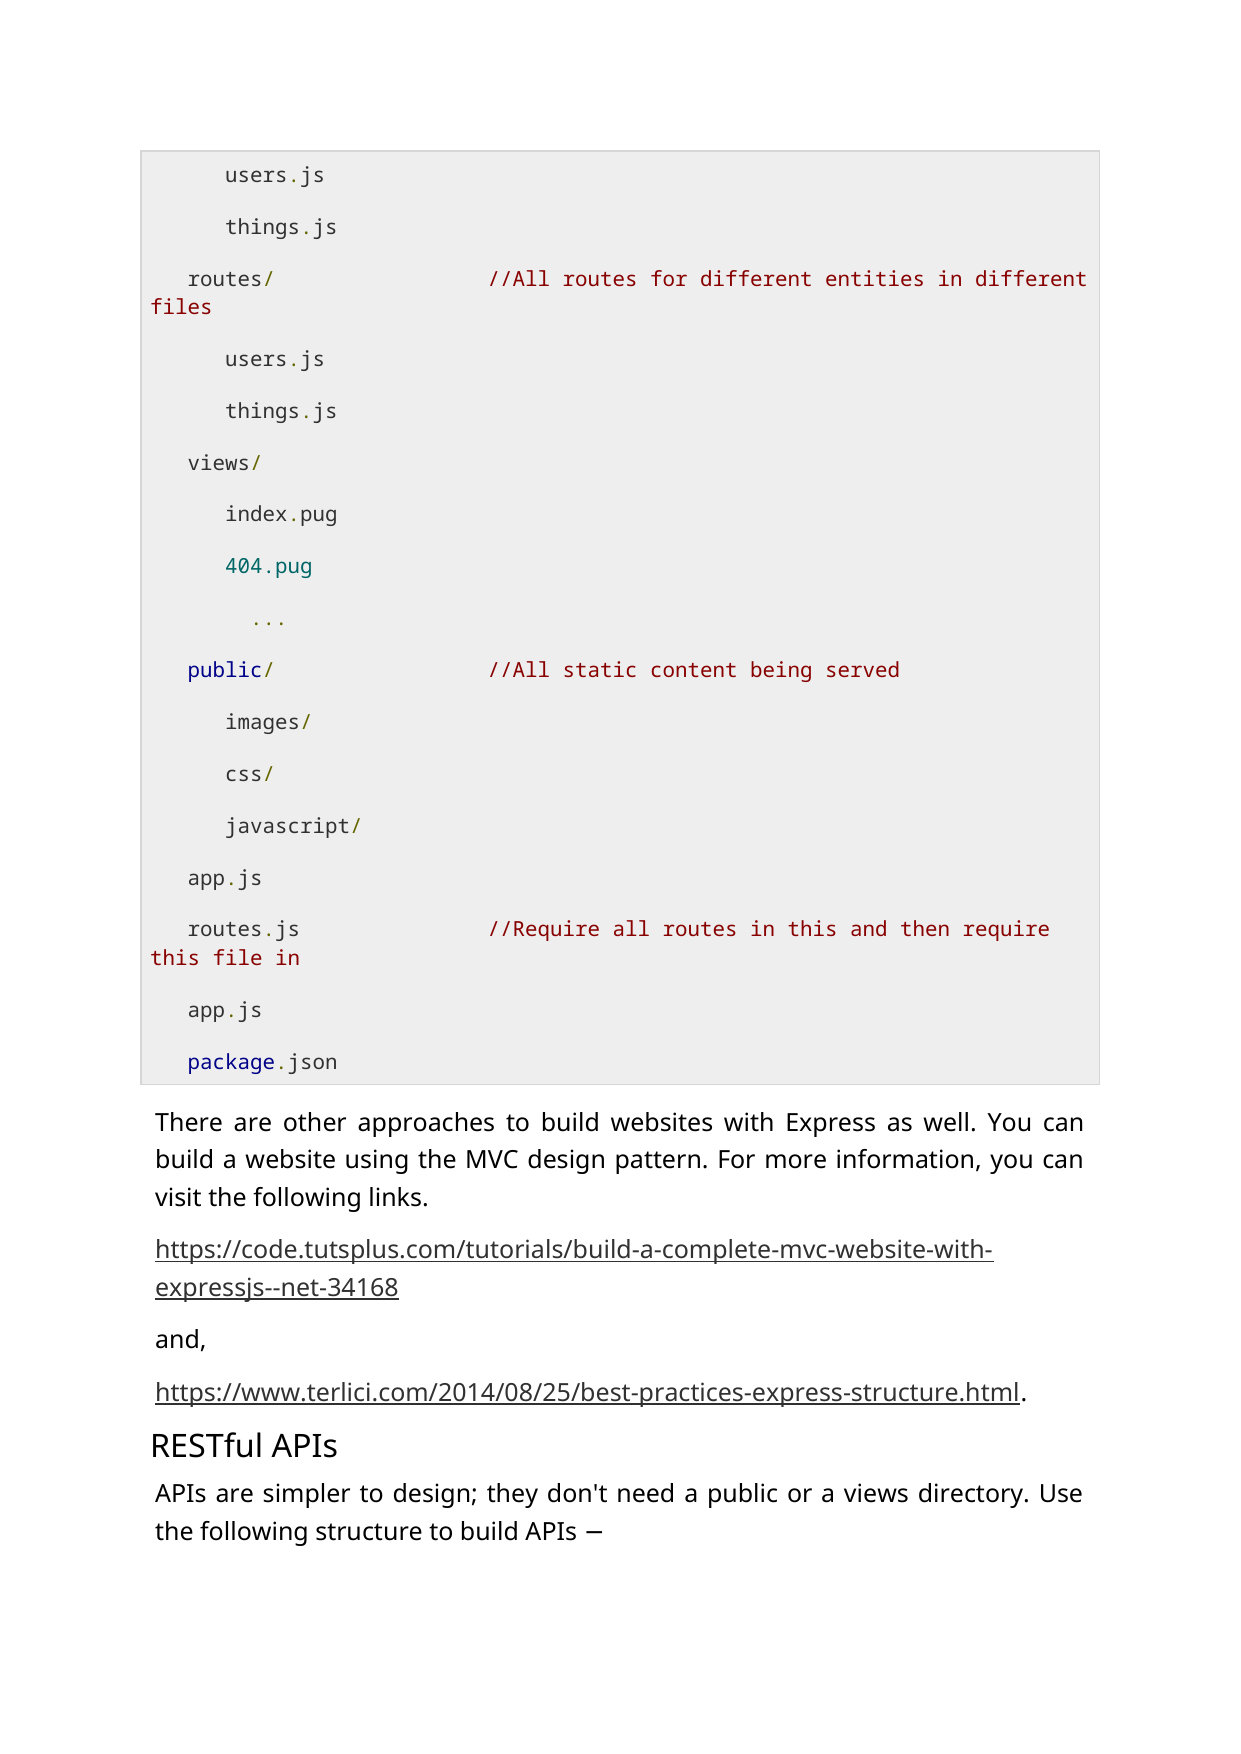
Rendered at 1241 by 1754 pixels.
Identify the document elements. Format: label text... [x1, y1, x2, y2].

text 404.pug [142, 542, 1099, 580]
text APIs are simpler to design; they don't need a public or a views directory. Use the following structure to build APIs − [155, 1472, 1085, 1547]
text index.pug [142, 490, 1099, 528]
text package.json [142, 1037, 1099, 1084]
text There are other approaches to build websites with Express as well. You can build a website using the MVC design pattern. For more information, you can visit the following links. [155, 1101, 1085, 1213]
text views/ [142, 438, 1099, 476]
text routes/ //All routes for different entities in different files [142, 254, 1099, 321]
text https://www.terlici.com/2014/08/25/best-practices-express-structure.html. [155, 1371, 1085, 1408]
text users.js [142, 152, 1099, 188]
text app.js [142, 985, 1099, 1023]
text images/ [142, 697, 1099, 736]
text users.js [142, 334, 1099, 372]
text https://code.tutsplus.com/tutorials/build-a-complete-mvc-website-with-expressjs--net-34168 [155, 1228, 1085, 1303]
subtitle RESTful APIs [150, 1423, 1085, 1467]
text css/ [142, 749, 1099, 787]
text javascript/ [142, 801, 1099, 839]
text routes.js //Require all routes in this and then require this file in [142, 905, 1099, 971]
text things.js [142, 202, 1099, 240]
text public/ //All static content being served [142, 645, 1099, 684]
text things.js [142, 386, 1099, 424]
text app.js [142, 853, 1099, 891]
text ... [142, 593, 1099, 632]
text and, [155, 1318, 1085, 1356]
